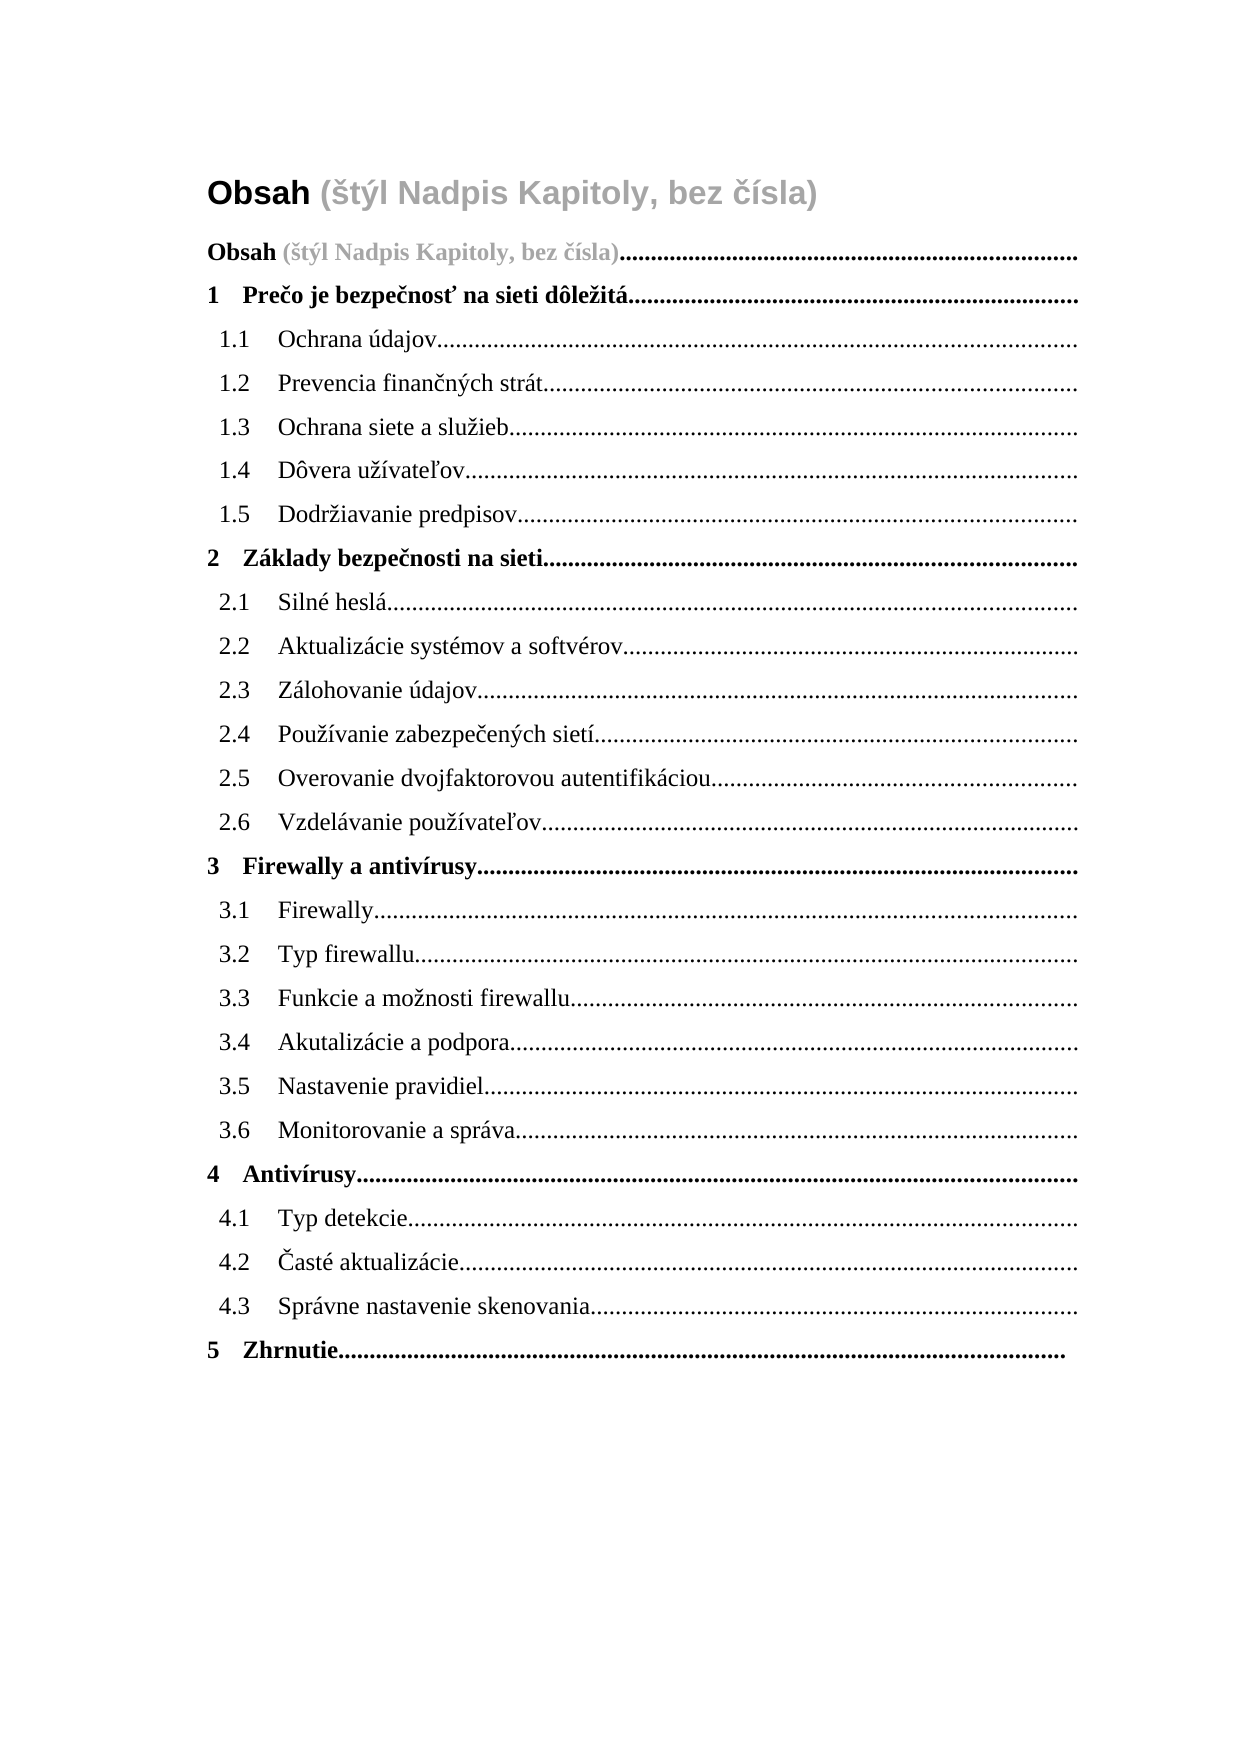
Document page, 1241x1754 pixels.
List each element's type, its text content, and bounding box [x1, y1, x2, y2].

text 5 Zhrnutie 10 [207, 1335, 1033, 1363]
text 3.1 Firewally 7 [218, 895, 1033, 924]
text Obsah (štýl Nadpis Kapitoly, bez čísla) 2 [207, 237, 1033, 265]
text 3 Firewally a antivírusy 7 [207, 851, 1033, 880]
text 3.3 Funkcie a možnosti firewallu 7 [218, 983, 1033, 1012]
text 4.1 Typ detekcie 9 [218, 1203, 1033, 1232]
text 2.5 Overovanie dvojfaktorovou autentifikáciou 5 [218, 763, 1033, 792]
text 4.3 Správne nastavenie skenovania 9 [218, 1291, 1033, 1319]
text 3.5 Nastavenie pravidiel 7 [218, 1071, 1033, 1100]
text 1 Prečo je bezpečnosť na sieti dôležitá 3 [207, 280, 1033, 308]
text 1.5 Dodržiavanie predpisov 3 [218, 499, 1033, 528]
text 1.4 Dôvera užívateľov 3 [218, 456, 1033, 484]
text 4 Antivírusy 9 [207, 1159, 1033, 1188]
text 4.2 Časté aktualizácie 9 [218, 1247, 1033, 1276]
text 2.4 Používanie zabezpečených sietí 5 [218, 719, 1033, 748]
text 2.6 Vzdelávanie používateľov 5 [218, 807, 1033, 836]
text 2 Základy bezpečnosti na sieti 5 [207, 543, 1033, 572]
text 2.2 Aktualizácie systémov a softvérov 5 [218, 631, 1033, 660]
text 1.3 Ochrana siete a služieb 3 [218, 412, 1033, 440]
text 3.4 Akutalizácie a podpora 7 [218, 1027, 1033, 1056]
text 2.1 Silné heslá 5 [218, 587, 1033, 616]
text 2.3 Zálohovanie údajov 5 [218, 675, 1033, 704]
list Obsah (štýl Nadpis Kapitoly, bez čísla) [207, 173, 1092, 211]
text 1.1 Ochrana údajov 3 [218, 324, 1033, 352]
text 3.6 Monitorovanie a správa 8 [218, 1115, 1033, 1144]
text 1.2 Prevencia finančných strát 3 [218, 368, 1033, 396]
text 3.2 Typ firewallu 7 [218, 939, 1033, 968]
